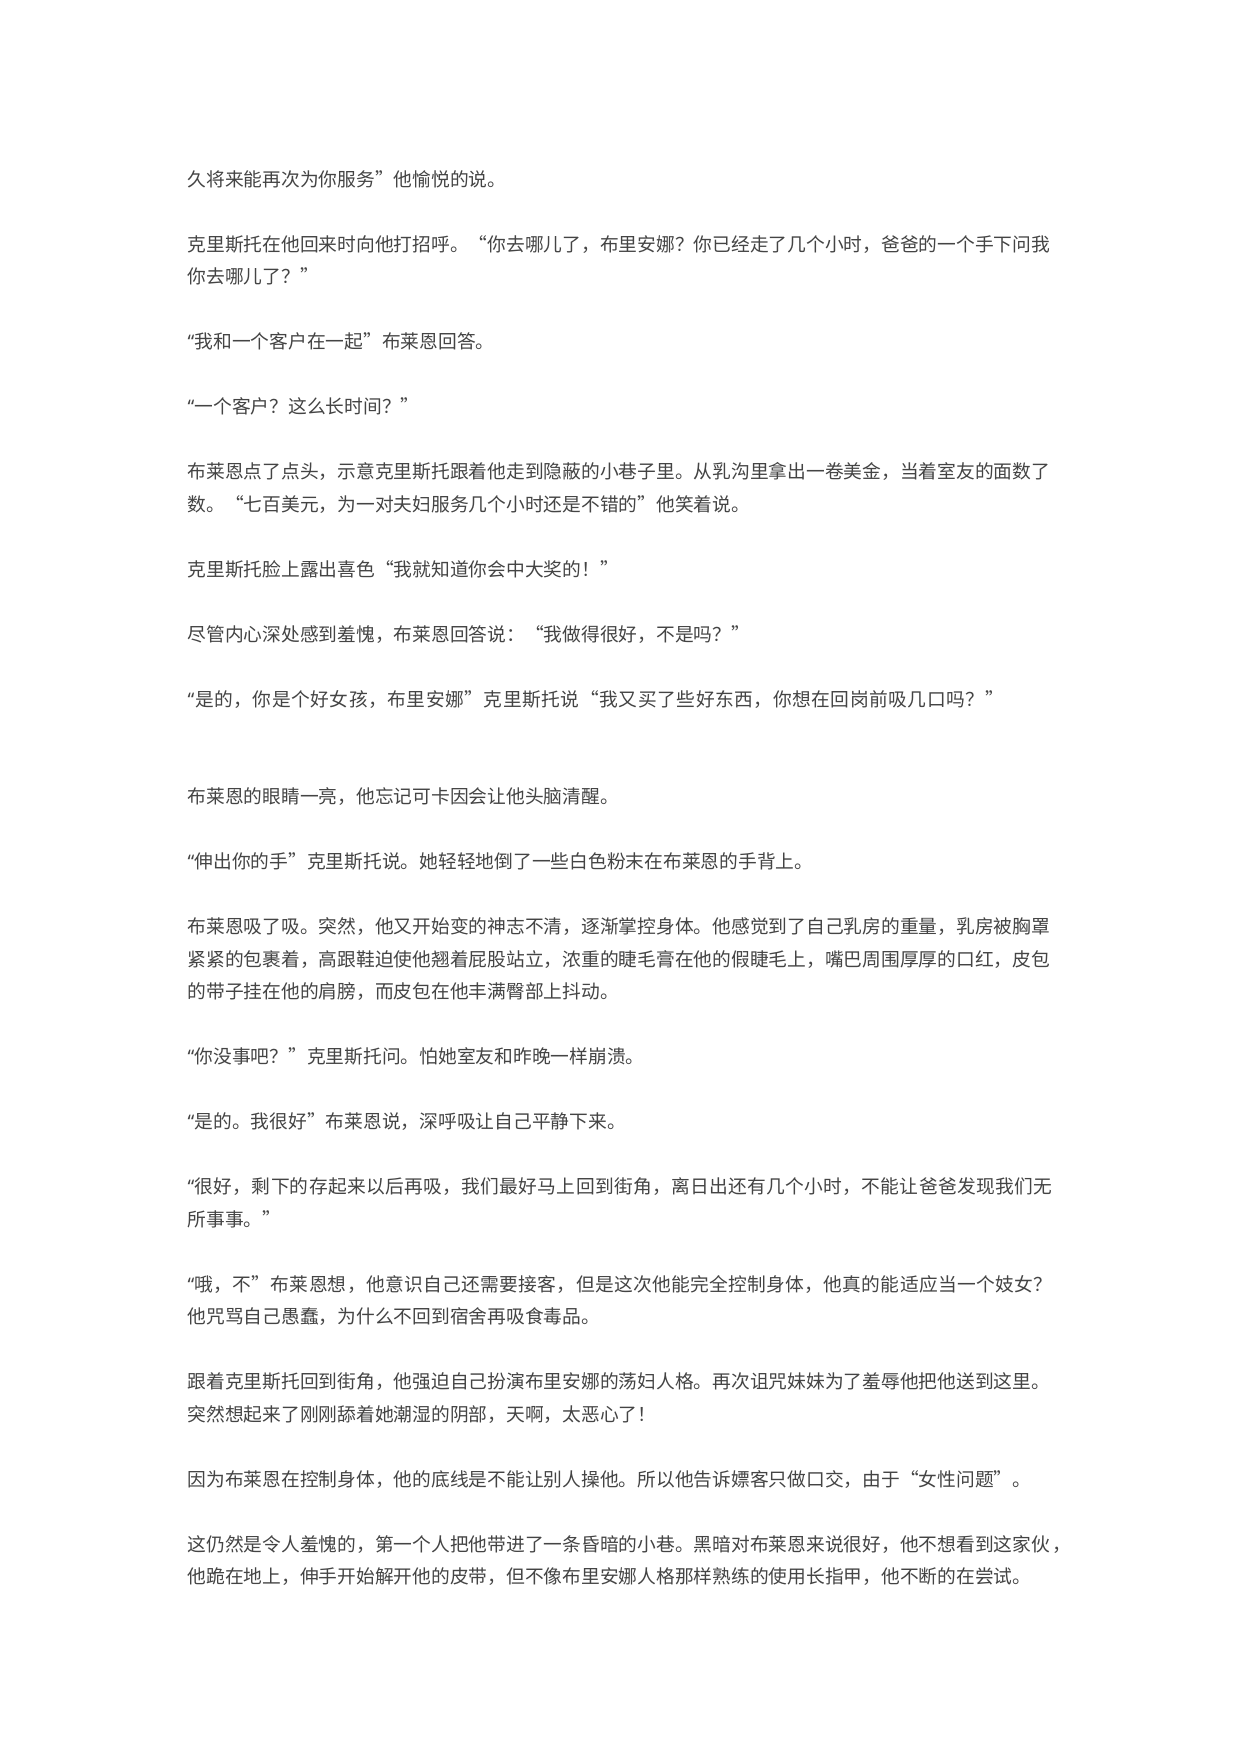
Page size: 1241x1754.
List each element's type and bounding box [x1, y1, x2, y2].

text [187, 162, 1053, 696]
text [187, 697, 1053, 1592]
